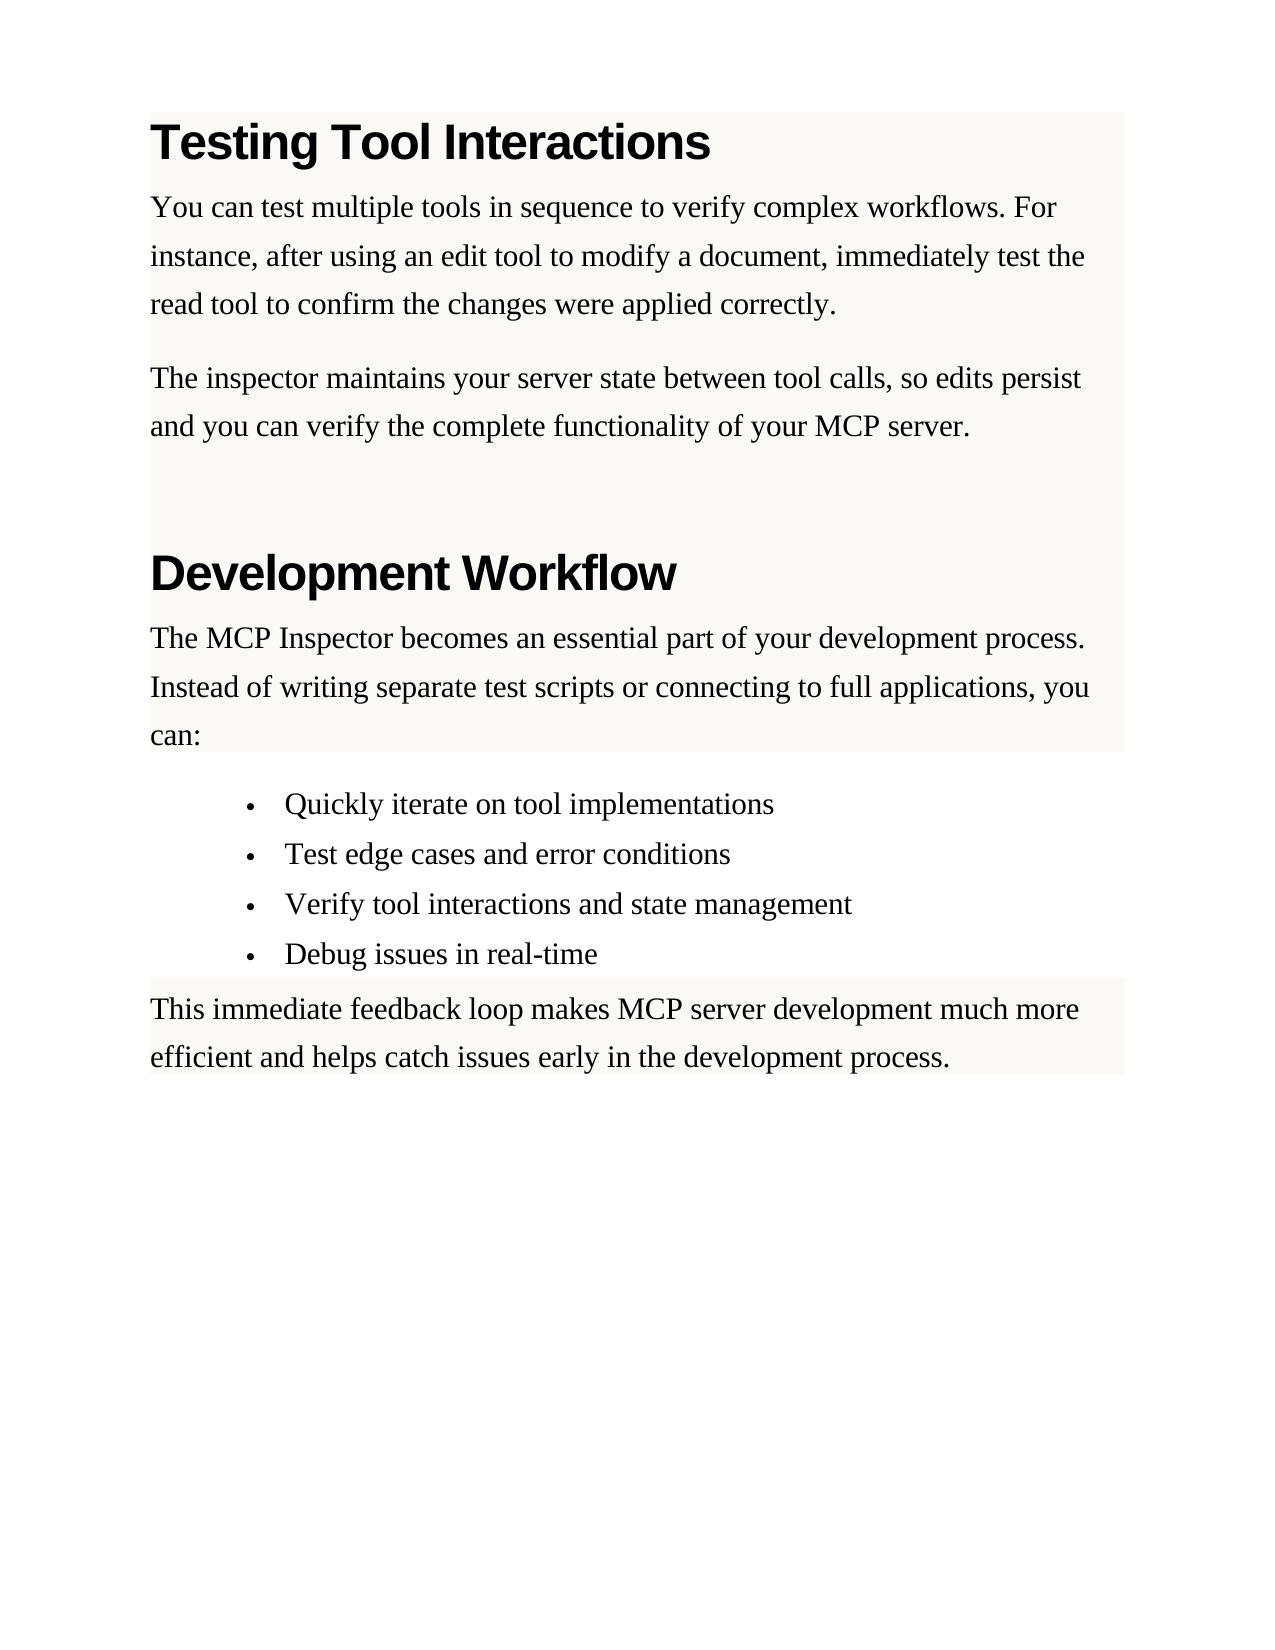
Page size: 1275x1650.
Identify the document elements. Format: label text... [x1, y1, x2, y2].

list Quickly iterate on tool implementations [247, 777, 1125, 821]
list Debug issues in real-time [247, 927, 1125, 971]
text Development Workflow [150, 543, 1125, 601]
list Verify tool interactions and state management [247, 877, 1125, 921]
text This immediate feedback loop makes MCP server development much more efficient and helps catch issues early in the development process. [150, 977, 1125, 1074]
list Test edge cases and error conditions [247, 827, 1125, 871]
text The inspector maintains your server state between tool calls, so edits persist and you can verify the complete functionality of your MCP server. [150, 347, 1125, 443]
text You can test multiple tools in sequence to verify complex workflows. For instance, after using an edit tool to modify a document, immediately test the read tool to confirm the changes were applied correctly. [150, 176, 1125, 322]
text The MCP Inspector becomes an essential part of your development process. Instead of writing separate test scripts or connecting to full applications, you can: [150, 607, 1125, 752]
text Testing Tool Interactions [150, 112, 1125, 170]
